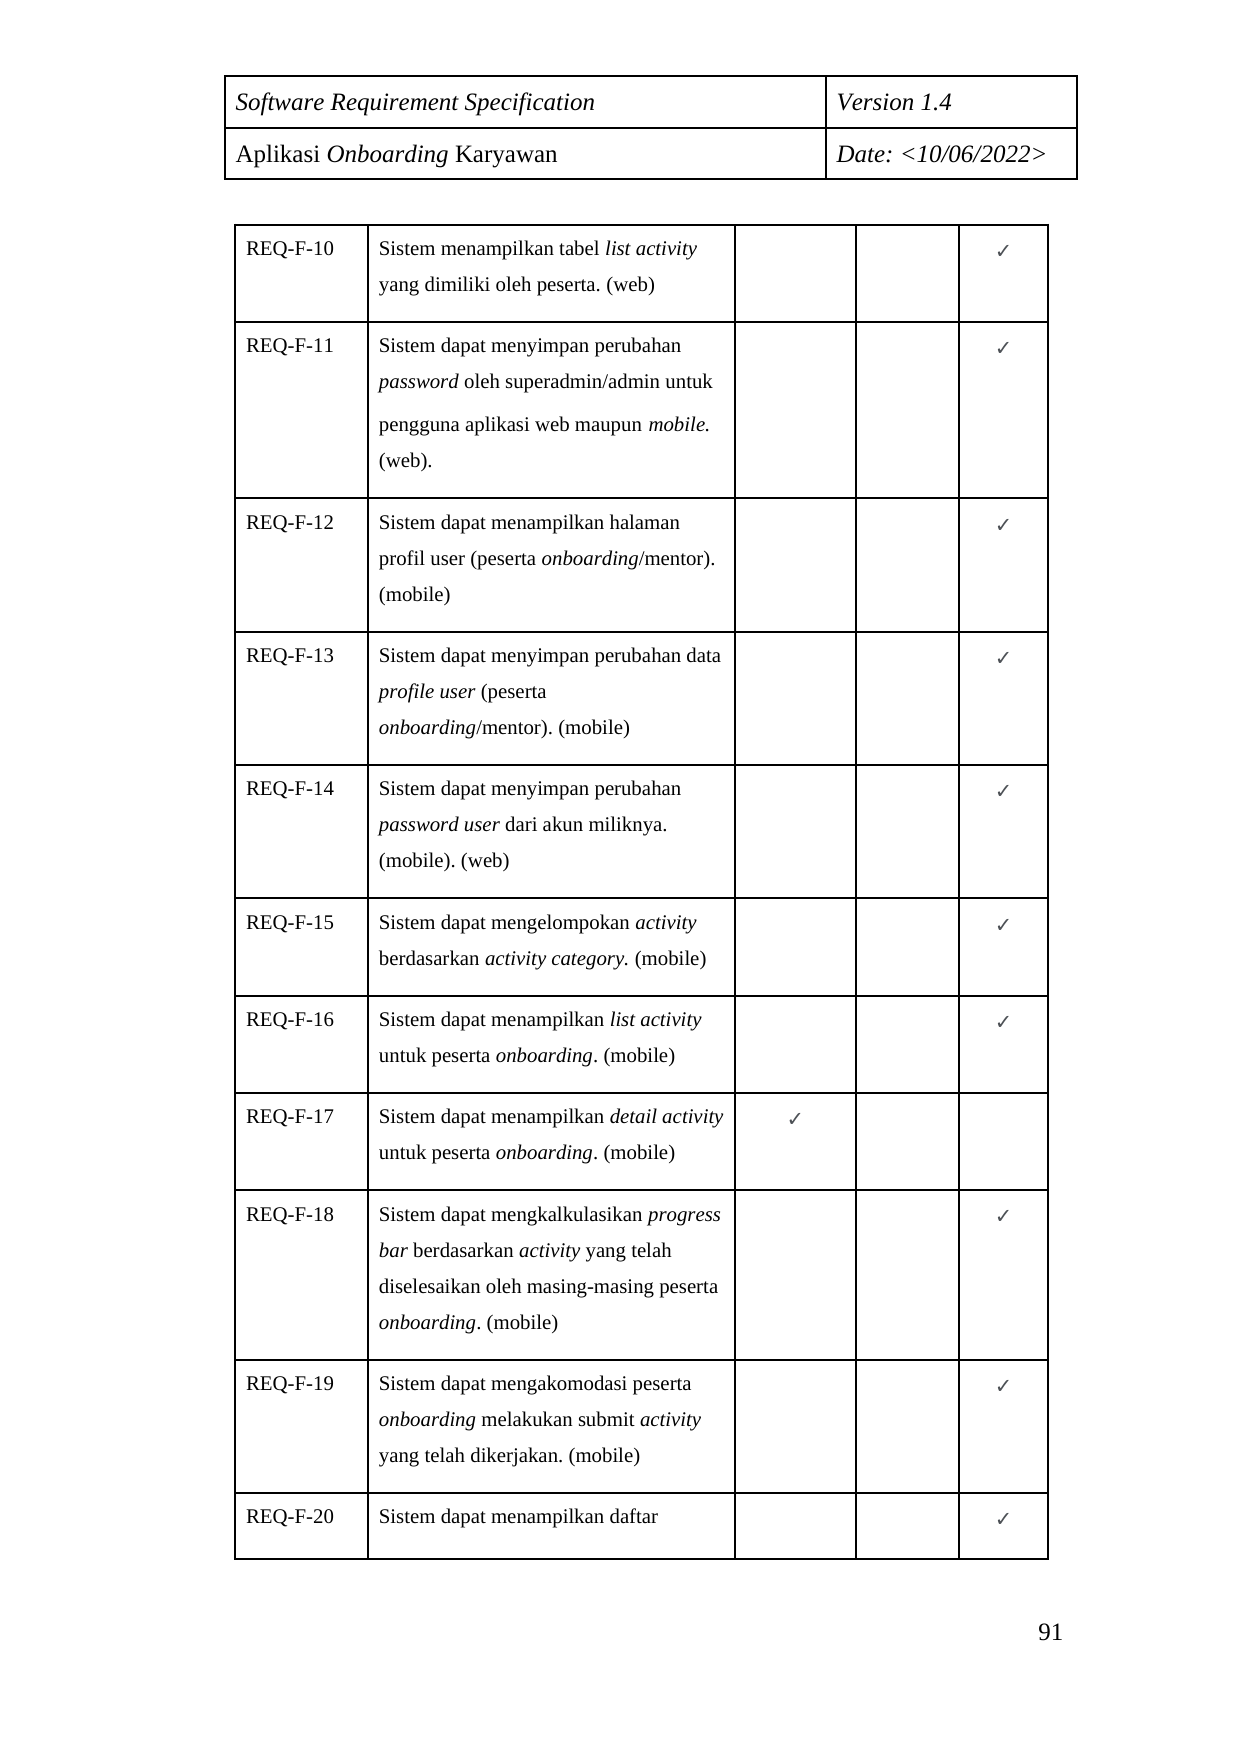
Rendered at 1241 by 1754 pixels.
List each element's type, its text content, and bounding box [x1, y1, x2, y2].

table_cell Sistem dapat menampilkan detail activity untuk peserta onboarding. (mobile) [369, 1094, 734, 1189]
table_cell [857, 766, 958, 897]
table_cell REQ-F-13 [236, 633, 367, 764]
table_cell [960, 1494, 1047, 1557]
table_cell REQ-F-10 [236, 226, 367, 321]
table_cell [960, 997, 1047, 1092]
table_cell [369, 1494, 734, 1557]
table_cell [857, 997, 958, 1092]
table_cell [736, 899, 855, 994]
table_cell REQ-F-11 [236, 323, 367, 497]
table_cell [960, 1191, 1047, 1358]
table_cell [960, 323, 1047, 497]
table_cell Sistem dapat mengkalkulasikan progress bar berdasarkan activity yang telah diselesaikan oleh masing-masing peserta onboarding. (mobile) [369, 1191, 734, 1358]
table_cell [857, 1361, 958, 1492]
table_cell [736, 997, 855, 1092]
table_cell [736, 766, 855, 897]
table_cell [857, 323, 958, 497]
table_cell REQ-F-12 [236, 499, 367, 631]
table_cell [857, 899, 958, 994]
table_cell Sistem dapat menampilkan halaman profil user (peserta onboarding/mentor). (mobile) [369, 499, 734, 631]
table_cell Sistem dapat menyimpan perubahan password oleh superadmin/admin untuk pengguna aplikasi web maupun mobile. (web). [369, 323, 734, 497]
table_cell Sistem dapat menyimpan perubahan password user dari akun miliknya. (mobile). (web) [369, 766, 734, 897]
table_cell REQ-F-16 [236, 997, 367, 1092]
table_cell [736, 499, 855, 631]
table_cell [736, 323, 855, 497]
table_cell [736, 1361, 855, 1492]
table_cell [960, 633, 1047, 764]
table_cell REQ-F-18 [236, 1191, 367, 1358]
table_cell Sistem dapat menyimpan perubahan data profile user (peserta onboarding/mentor). (mobile) [369, 633, 734, 764]
table_cell [960, 226, 1047, 321]
table_cell [960, 1361, 1047, 1492]
table_cell [736, 226, 855, 321]
table_cell REQ-F-14 [236, 766, 367, 897]
table_cell [857, 1494, 958, 1557]
table_cell REQ-F-19 [236, 1361, 367, 1492]
table_cell [857, 633, 958, 764]
table_cell Sistem dapat menampilkan list activity untuk peserta onboarding. (mobile) [369, 997, 734, 1092]
table_cell [736, 633, 855, 764]
table_cell [736, 1094, 855, 1189]
table_cell [857, 1094, 958, 1189]
table_cell [857, 1191, 958, 1358]
table_cell [736, 1191, 855, 1358]
table_cell [960, 1094, 1047, 1189]
table_cell [736, 1494, 855, 1557]
table_cell REQ-F-17 [236, 1094, 367, 1189]
table_cell Sistem menampilkan tabel list activity yang dimiliki oleh peserta. (web) [369, 226, 734, 321]
table_cell [857, 499, 958, 631]
table_cell Sistem dapat mengelompokan activity berdasarkan activity category. (mobile) [369, 899, 734, 994]
table_cell Sistem dapat mengakomodasi peserta onboarding melakukan submit activity yang telah dikerjakan. (mobile) [369, 1361, 734, 1492]
table_cell [960, 766, 1047, 897]
table_cell REQ-F-15 [236, 899, 367, 994]
table_cell [960, 899, 1047, 994]
table_cell [960, 499, 1047, 631]
table_cell REQ-F-20 [236, 1494, 367, 1557]
table_cell [857, 226, 958, 321]
